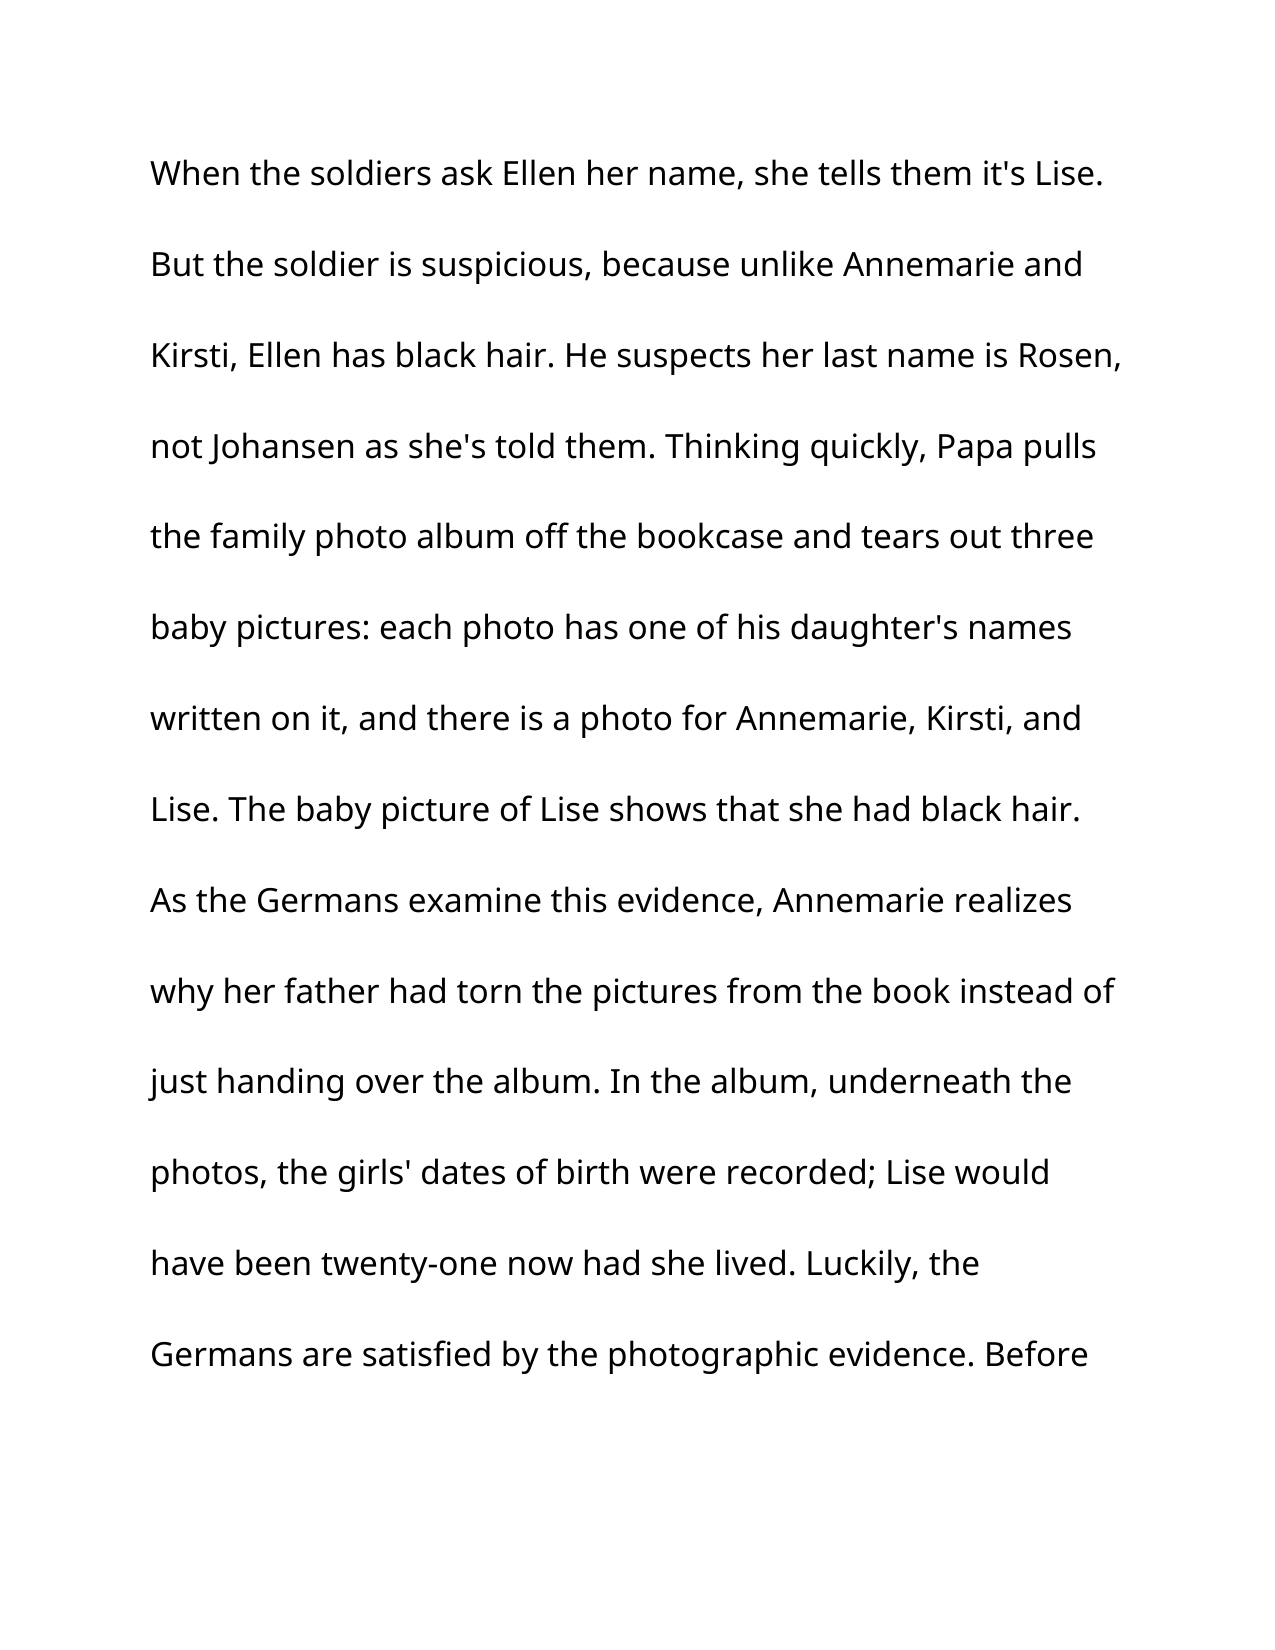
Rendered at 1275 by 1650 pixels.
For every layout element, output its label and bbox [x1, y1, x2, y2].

text [150, 150, 1125, 1376]
